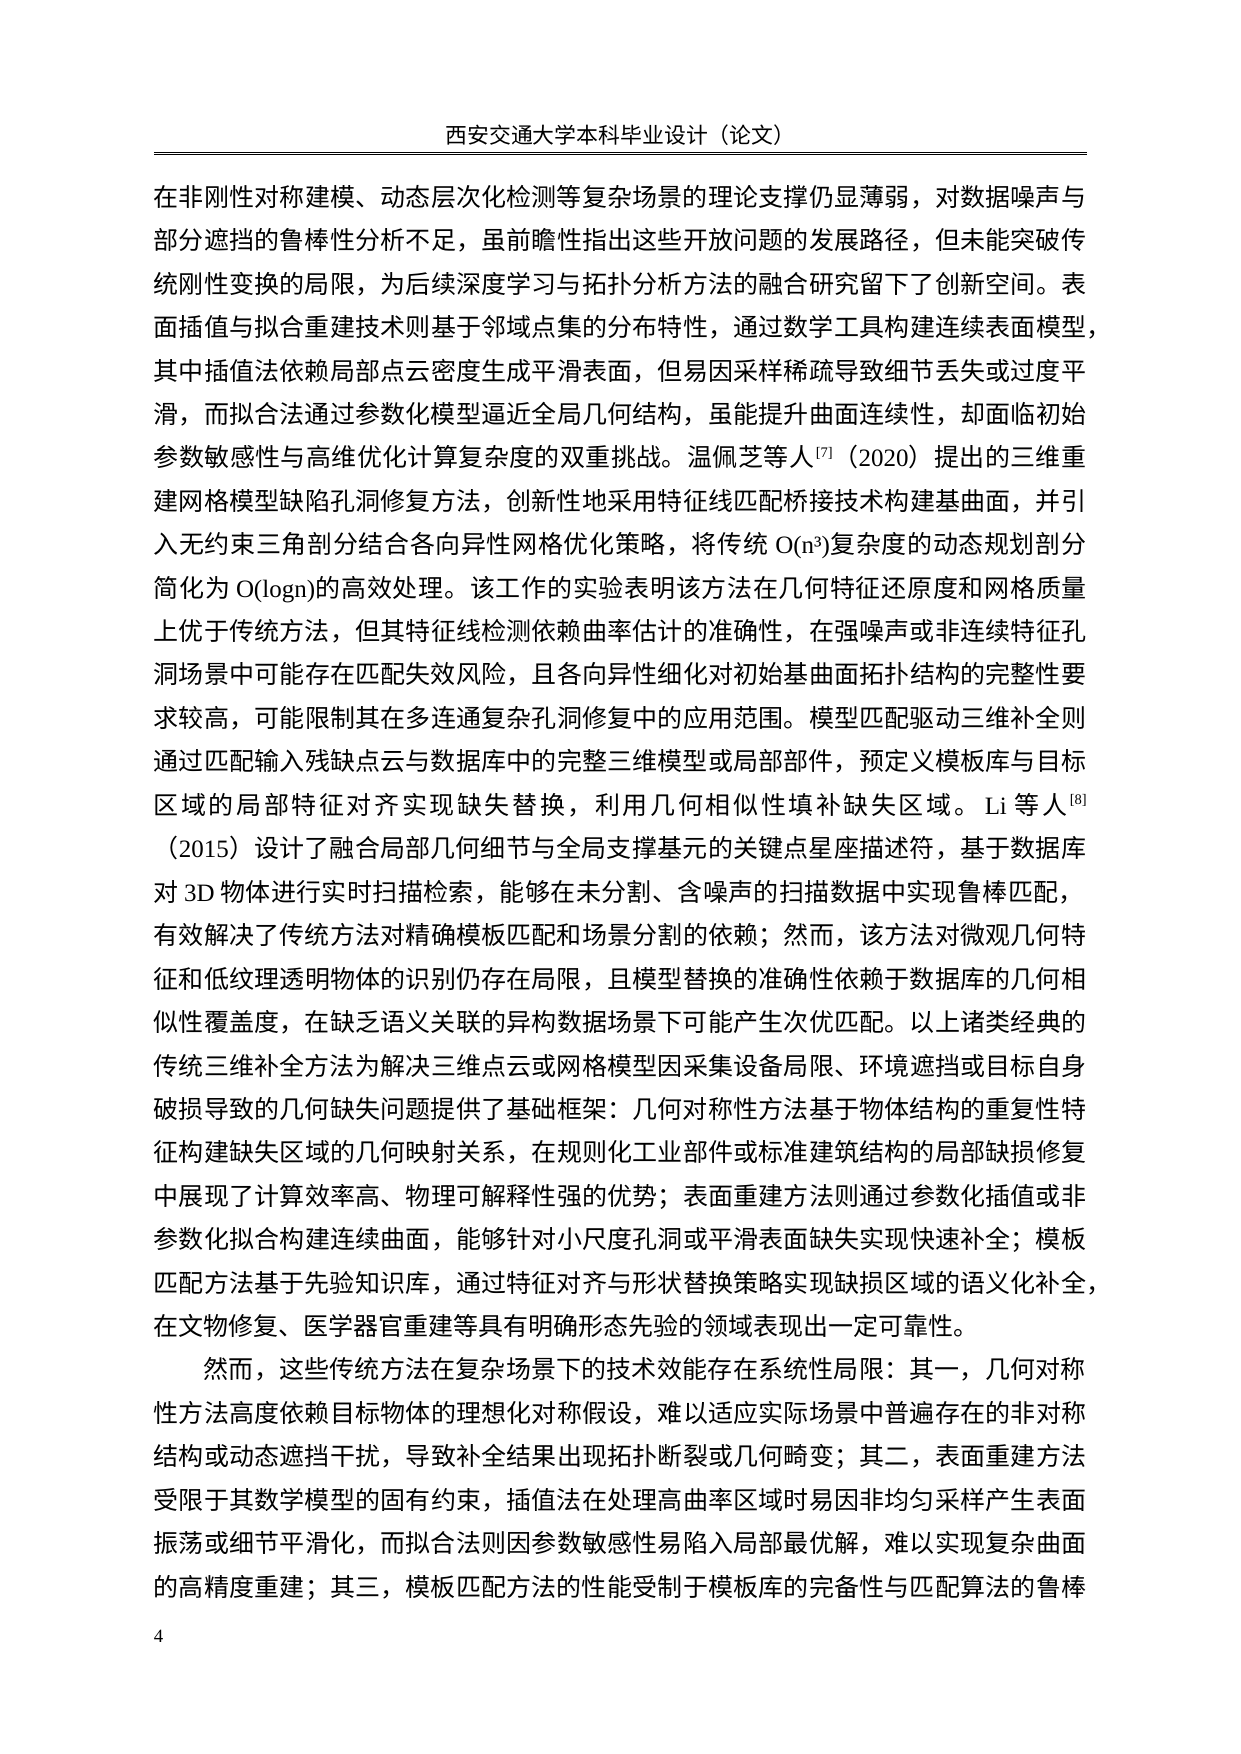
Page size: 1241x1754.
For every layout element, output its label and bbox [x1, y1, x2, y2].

text [153, 1350, 1087, 1603]
text [153, 177, 1087, 1343]
